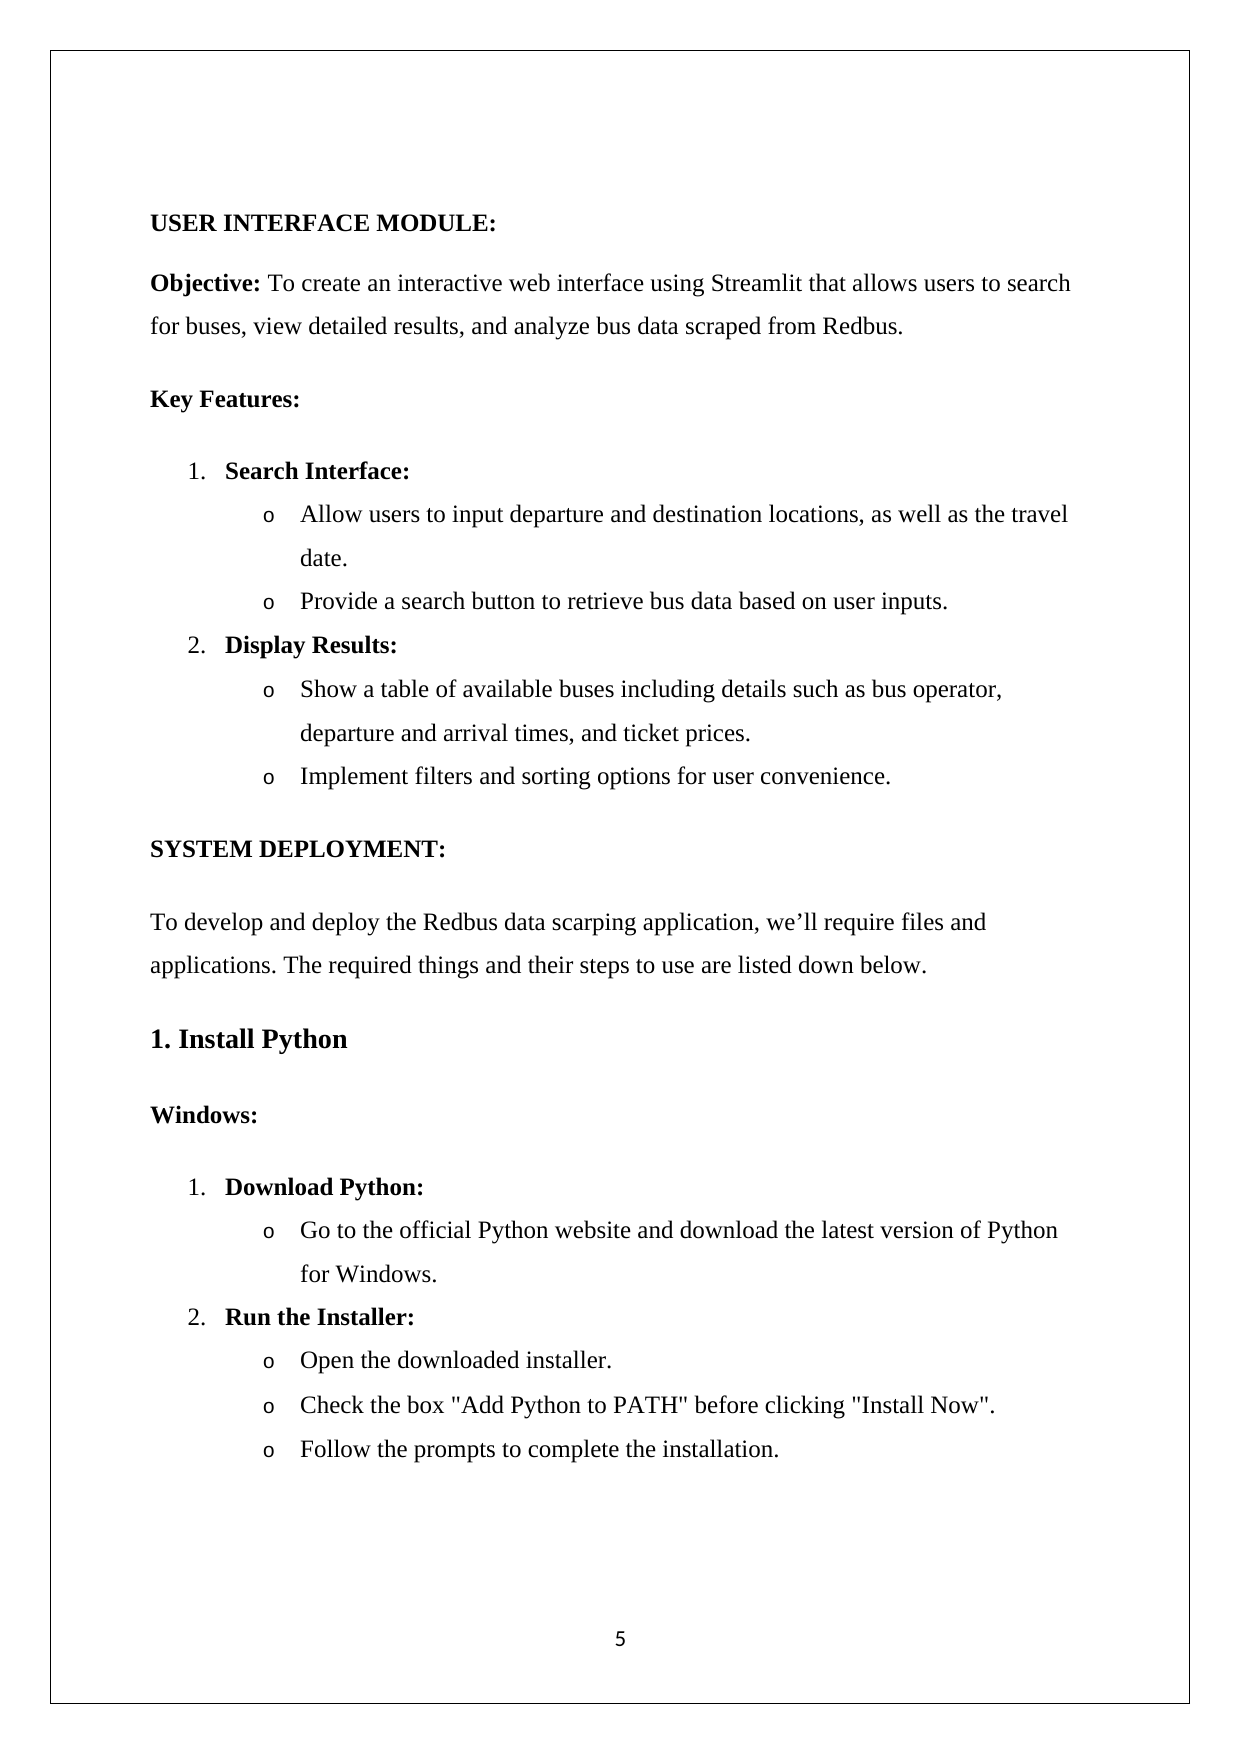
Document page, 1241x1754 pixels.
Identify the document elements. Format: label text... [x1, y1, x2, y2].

list Show a table of available buses including details such as bus operator, departure and arrival times, and ticket prices. [262, 674, 1090, 746]
text 1. Install Python [150, 1022, 1090, 1054]
list Search Interface: [187, 456, 1090, 485]
text To develop and deploy the Redbus data scarping application, we’ll require files and applications. The required things and their steps to use are listed down below. [150, 907, 1090, 978]
list Download Python: [187, 1172, 1090, 1201]
list Follow the prompts to complete the installation. [262, 1434, 1090, 1464]
text USER INTERFACE MODULE: [150, 208, 1090, 237]
text Key Features: [150, 384, 1090, 412]
text SYSTEM DEPLOYMENT: [150, 834, 1090, 863]
list Go to the official Python website and download the latest version of Python for Windows. [262, 1215, 1090, 1288]
list Allow users to input departure and destination locations, as well as the travel date. [262, 499, 1090, 572]
list Provide a search button to retrieve bus data based on user inputs. [262, 586, 1090, 616]
list Display Results: [187, 631, 1090, 659]
text Objective: To create an interactive web interface using Streamlit that allows users to search for buses, view detailed results, and analyze bus data scraped from Redbus. [150, 268, 1090, 340]
list Open the downloaded installer. [262, 1345, 1090, 1375]
text Windows: [150, 1100, 1090, 1128]
list Check the box "Add Python to PATH" before clicking "Install Now". [262, 1390, 1090, 1419]
list Implement filters and sorting options for user convenience. [262, 761, 1090, 790]
list Run the Installer: [187, 1302, 1090, 1331]
